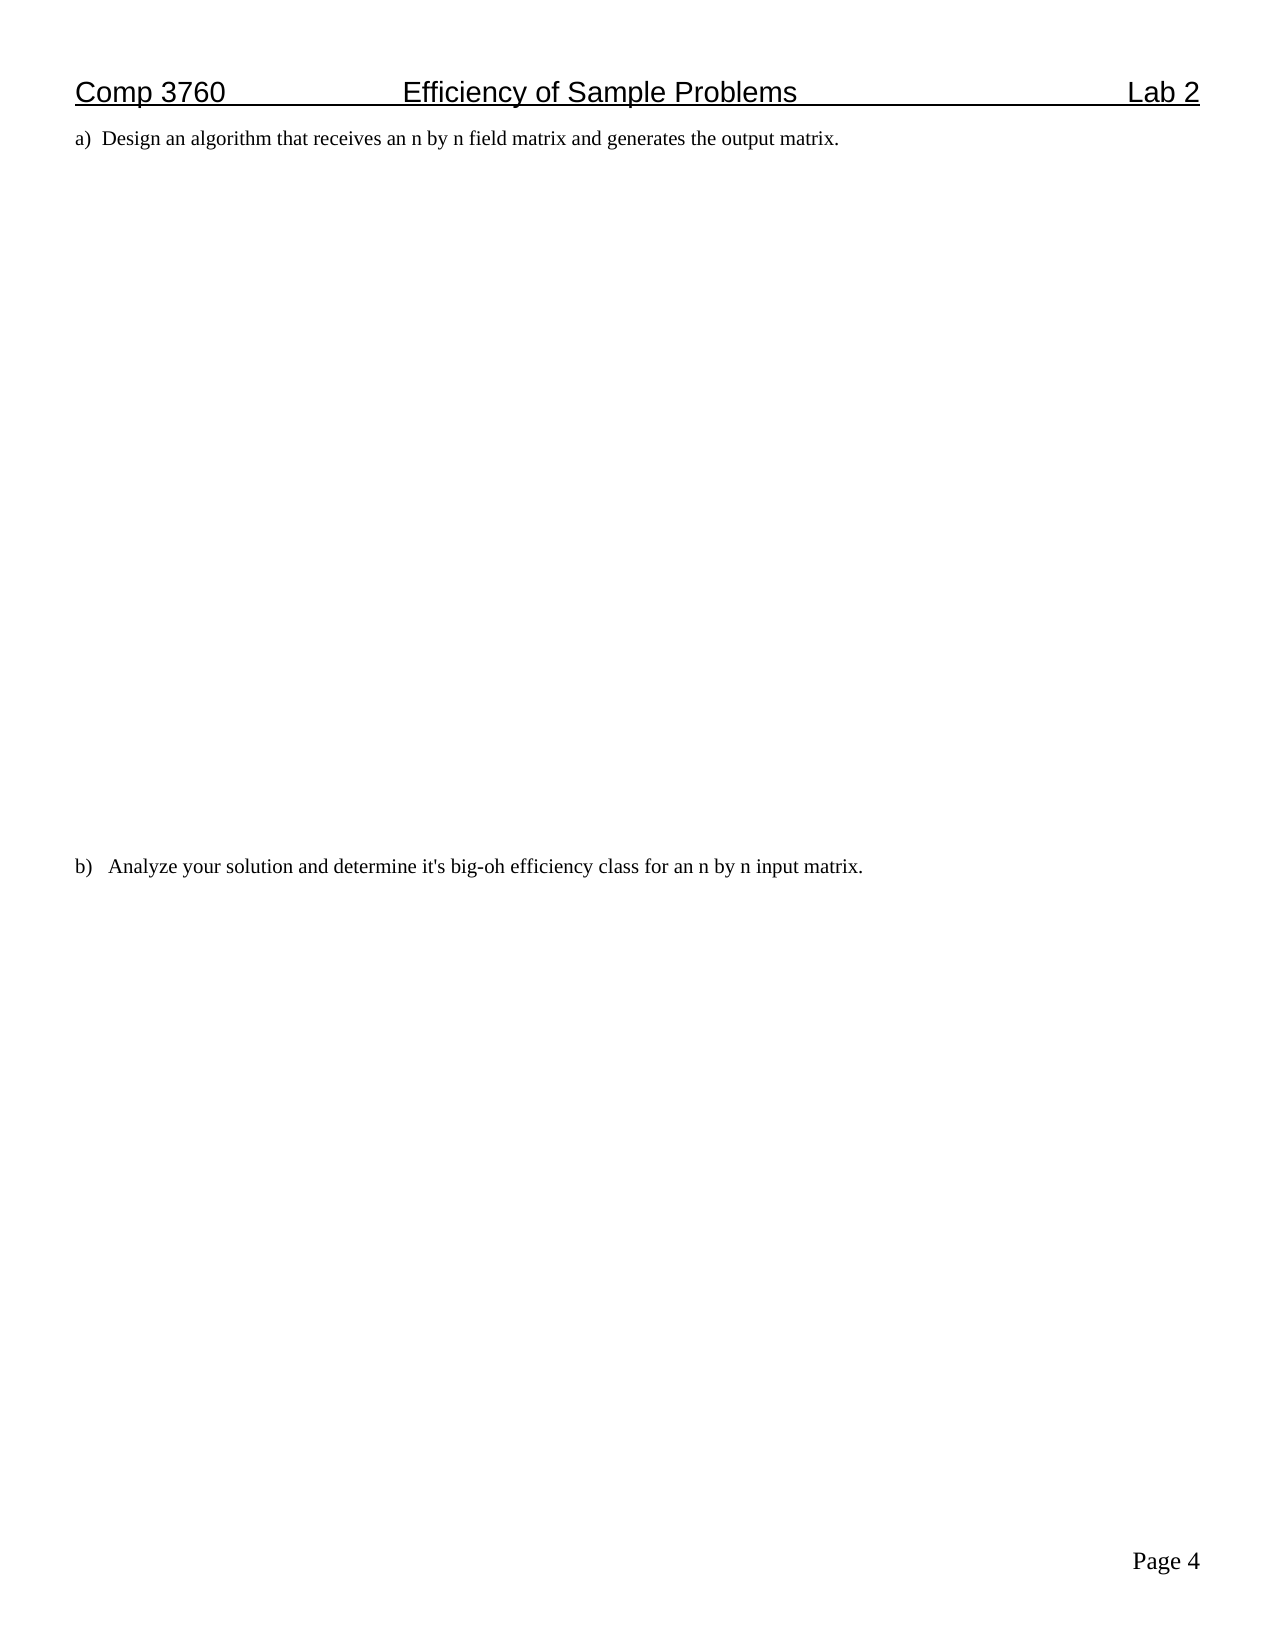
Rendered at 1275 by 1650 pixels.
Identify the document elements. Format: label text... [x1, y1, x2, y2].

text a) Design an algorithm that receives an n by n field matrix and generates the output matrix. [75, 126, 1200, 150]
text b) Analyze your solution and determine it's big-oh efficiency class for an n by n input matrix. [75, 854, 1200, 878]
